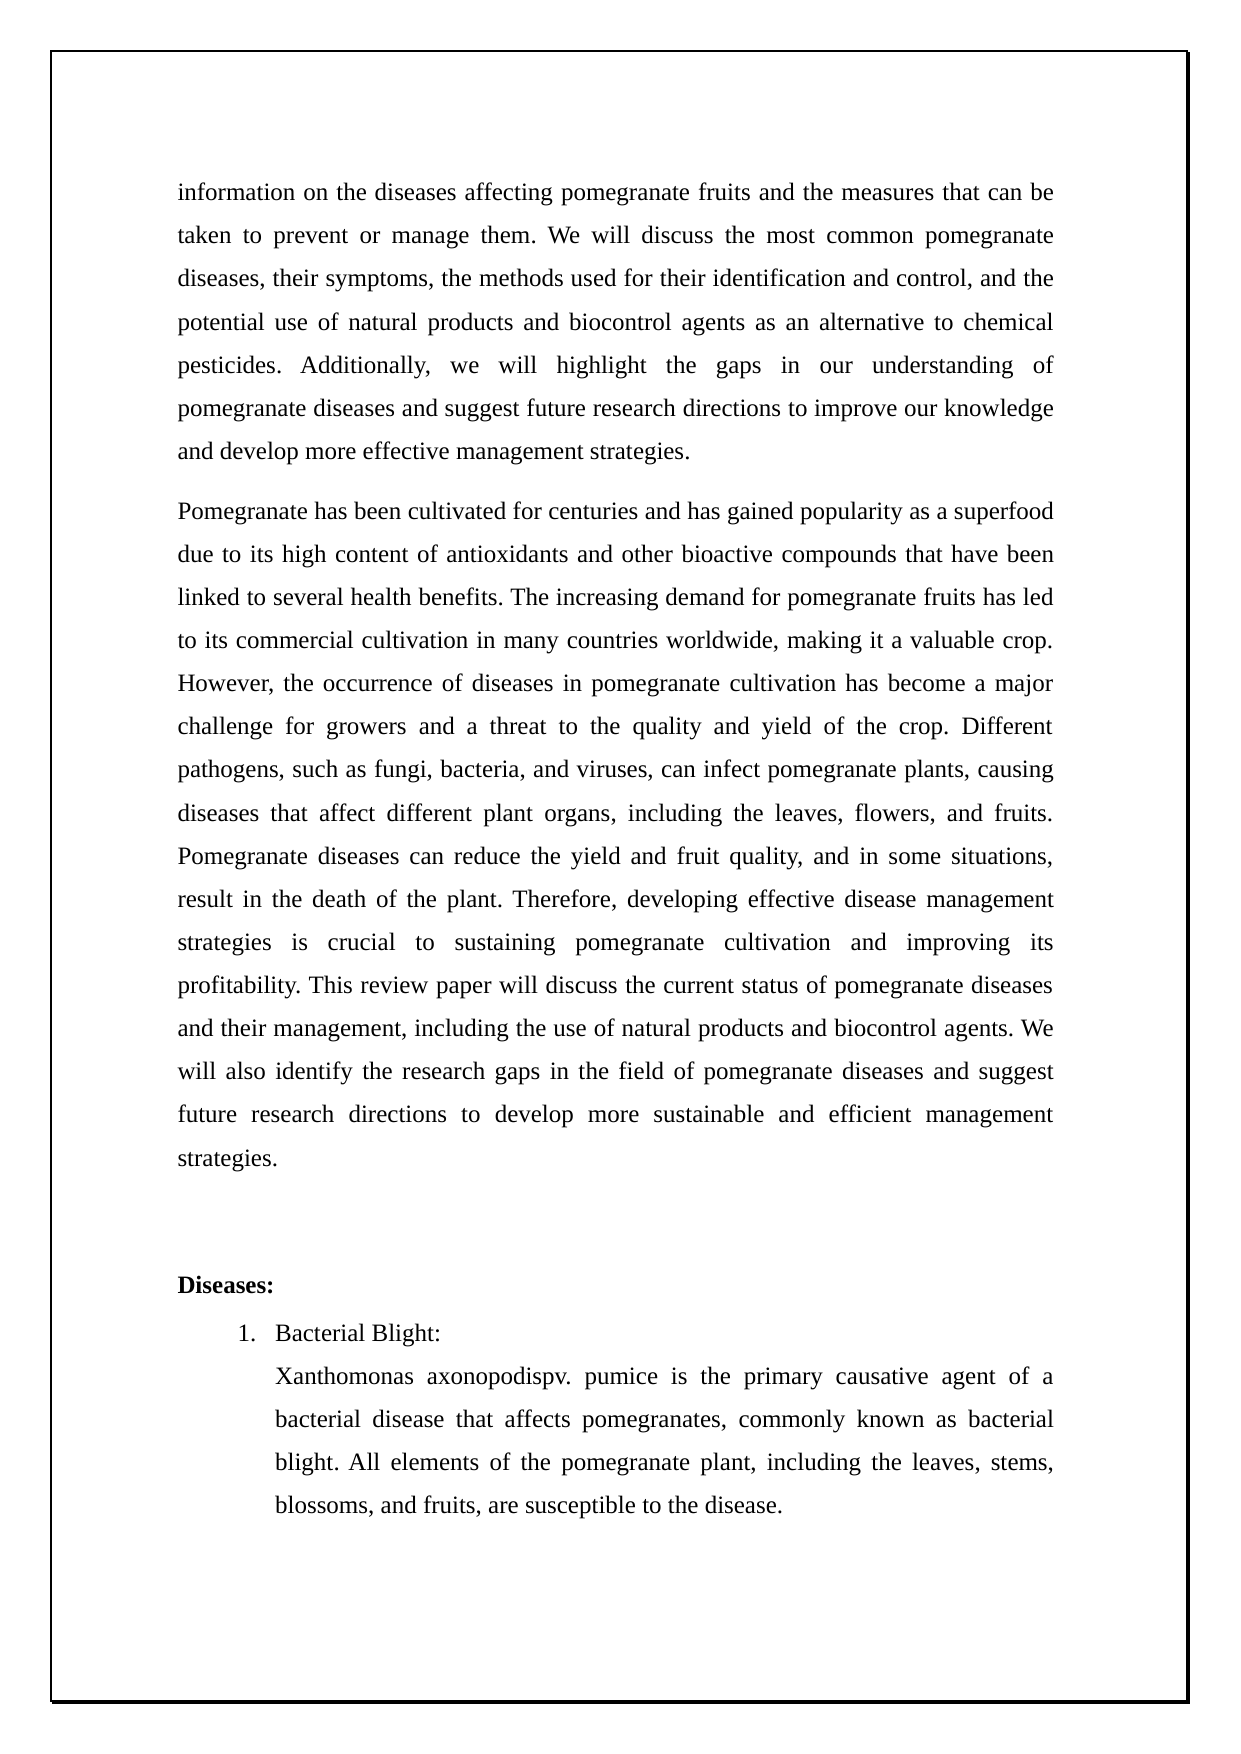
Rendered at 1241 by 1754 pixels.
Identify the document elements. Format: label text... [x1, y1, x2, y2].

list Xanthomonas axonopodispv. pumice is the primary causative agent of a bacterial disease that affects pomegranates, commonly known as bacterial blight. All elements of the pomegranate plant, including the leaves, stems, blossoms, and fruits, are susceptible to the disease. [275, 1361, 1054, 1519]
text Pomegranate has been cultivated for centuries and has gained popularity as a superfood due to its high content of antioxidants and other bioactive compounds that have been linked to several health benefits. The increasing demand for pomegranate fruits has led to its commercial cultivation in many countries worldwide, making it a valuable crop. However, the occurrence of diseases in pomegranate cultivation has become a major challenge for growers and a threat to the quality and yield of the crop. Different pathogens, such as fungi, bacteria, and viruses, can infect pomegranate plants, causing diseases that affect different plant organs, including the leaves, flowers, and fruits. Pomegranate diseases can reduce the yield and fruit quality, and in some situations, result in the death of the plant. Therefore, developing effective disease management strategies is crucial to sustaining pomegranate cultivation and improving its profitability. This review paper will discuss the current status of pomegranate diseases and their management, including the use of natural products and biocontrol agents. We will also identify the research gaps in the field of pomegranate diseases and suggest future research directions to develop more sustainable and efficient management strategies. [177, 496, 1054, 1171]
subtitle Diseases: [162, 1271, 1061, 1299]
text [177, 177, 1054, 465]
subtitle Bacterial Blight: [237, 1318, 1061, 1347]
